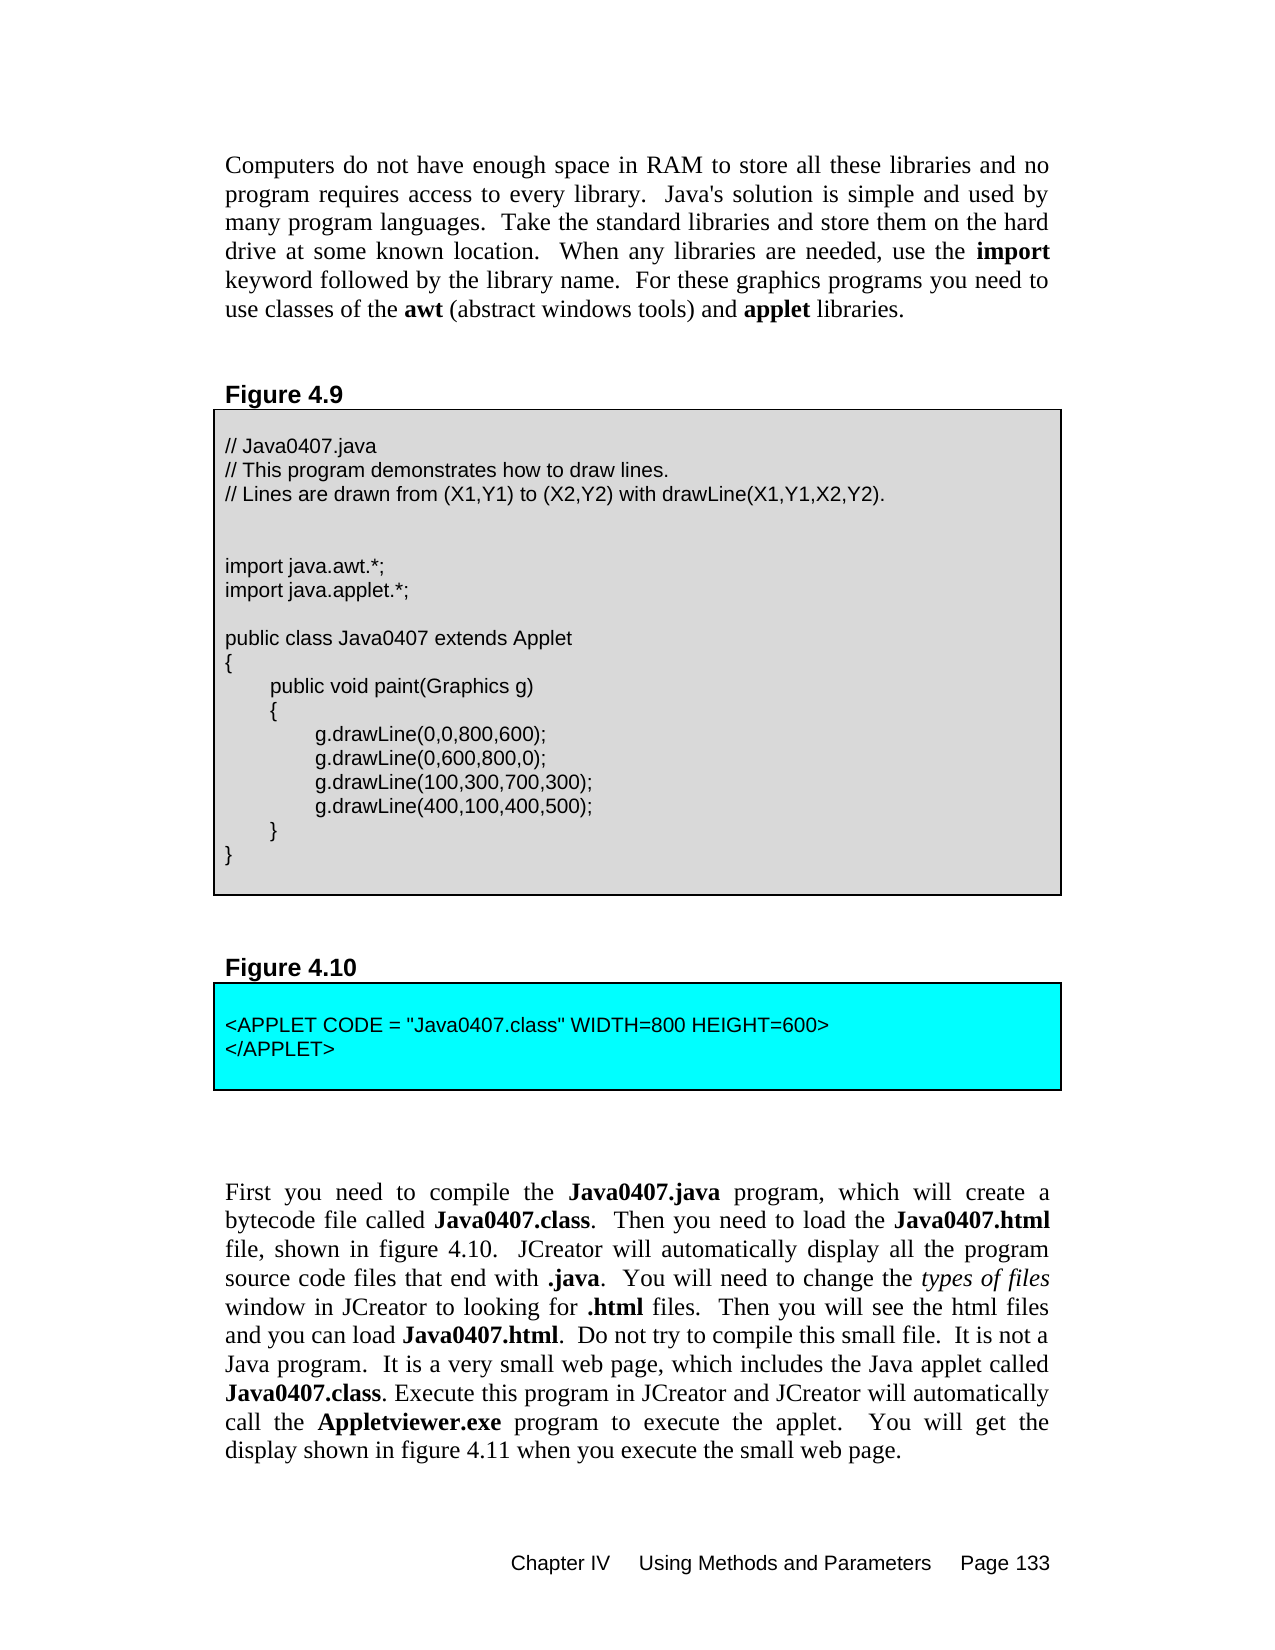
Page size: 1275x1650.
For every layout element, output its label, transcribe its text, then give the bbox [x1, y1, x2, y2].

table_header <APPLET CODE = "Java0407.class" WIDTH=800 HEIGHT=600> </APPLET> [215, 984, 1060, 1089]
text First you need to compile the Java0407.java program, which will create a bytecode file called Java0407.class. Then you need to load the Java0407.html file, shown in figure 4.10. JCreator will automatically display all the program source code files that end with .java. You will need to change the types of files window in JCreator to looking for .html files. Then you will see the html files and you can load Java0407.html. Do not try to compile this small file. It is not a Java program. It is a very small web page, which includes the Java applet called Java0407.class. Execute this program in JCreator and JCreator will automatically call the Appletviewer.exe program to execute the applet. You will get the display shown in figure 4.11 when you execute the small web page. [225, 1177, 1050, 1464]
table_header // Java0407.java // This program demonstrates how to draw lines. // Lines are drawn from (X1,Y1) to (X2,Y2) with drawLine(X1,Y1,X2,Y2). import java.awt.*; import java.applet.*; public class Java0407 extends Applet { public void paint(Graphics g) { g.drawLine(0,0,800,600); g.drawLine(0,600,800,0); g.drawLine(100,300,700,300); g.drawLine(400,100,400,500); } } [215, 410, 1060, 894]
text Figure 4.9 [225, 380, 1050, 409]
text Computers do not have enough space in RAM to store all these libraries and no program requires access to every library. Java's solution is simple and used by many program languages. Take the standard libraries and store them on the hard drive at some known location. When any libraries are needed, use the import keyword followed by the library name. For these graphics programs you need to use classes of the awt (abstract windows tools) and applet libraries. [225, 150, 1050, 322]
text Figure 4.10 [225, 953, 1050, 982]
